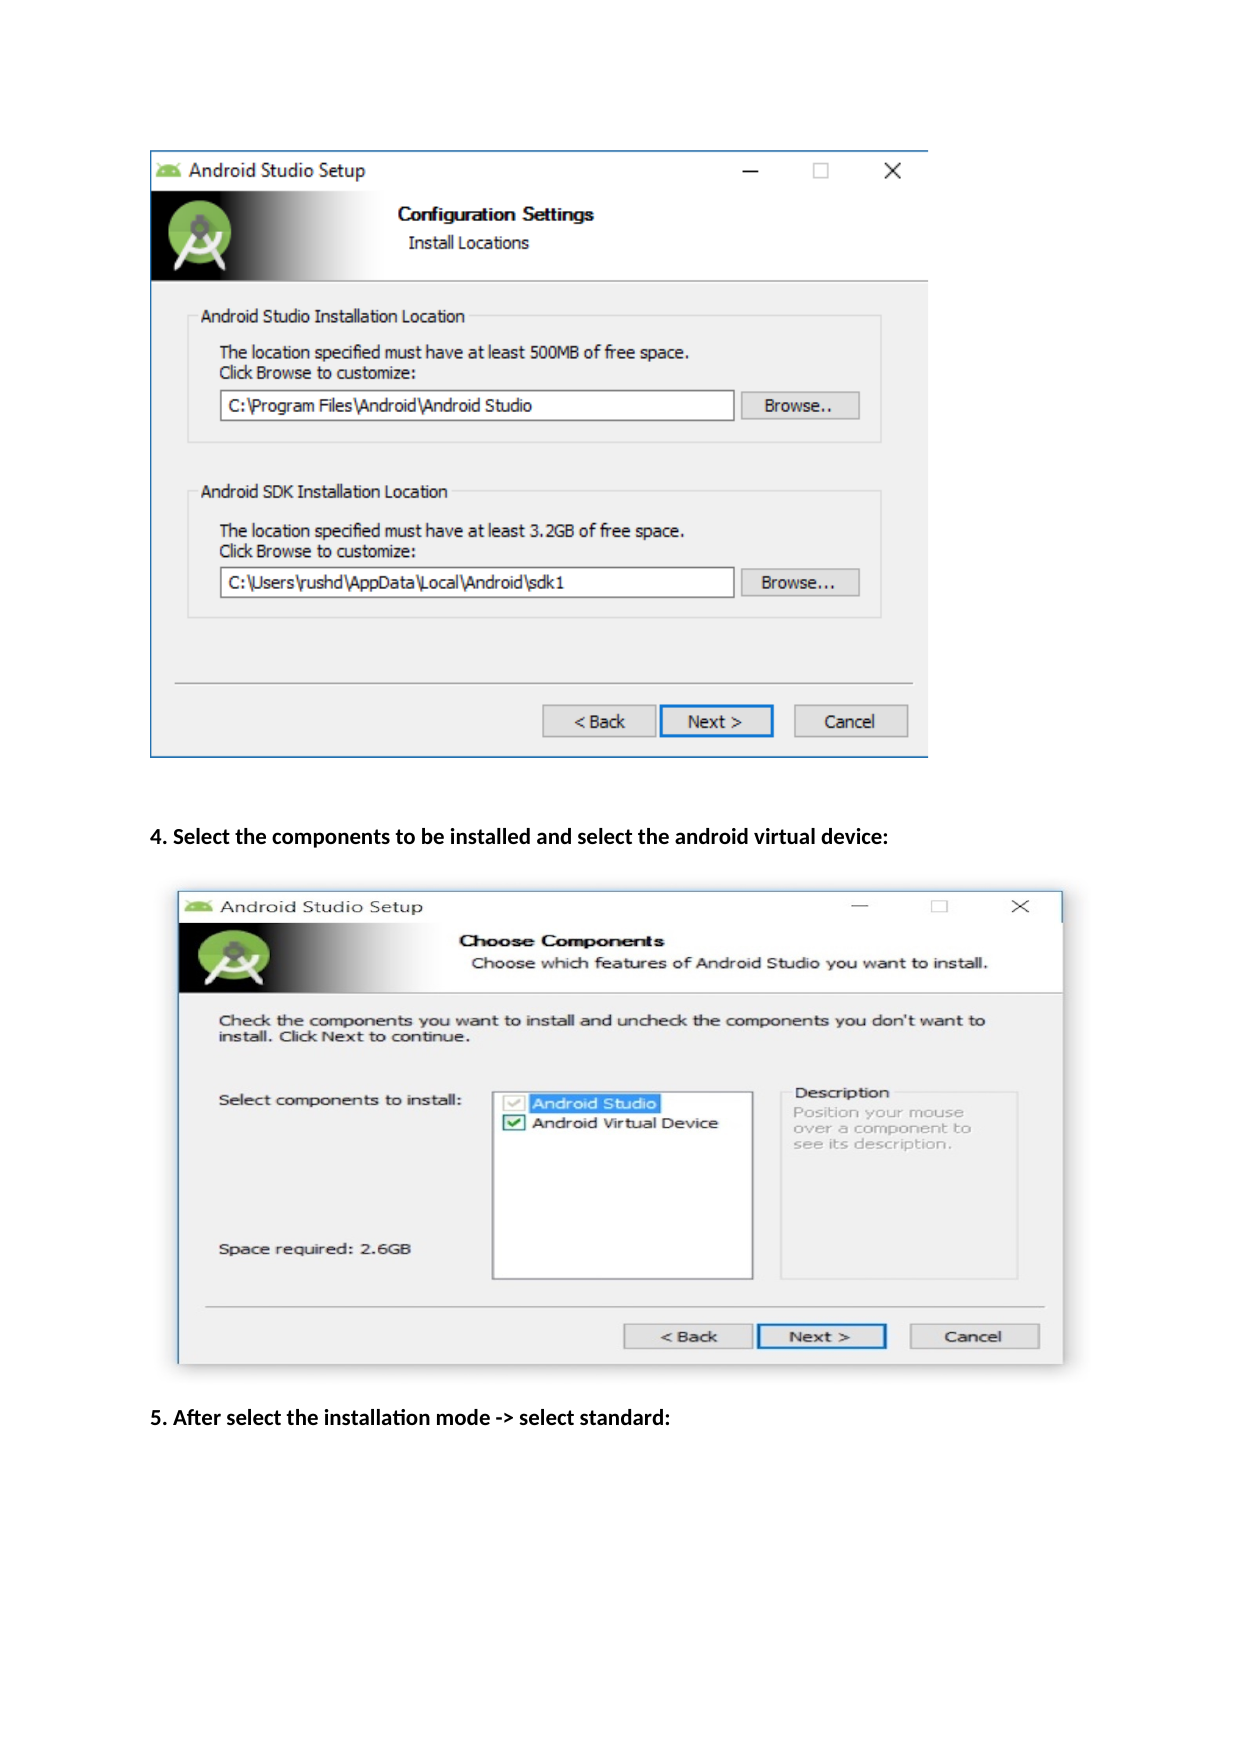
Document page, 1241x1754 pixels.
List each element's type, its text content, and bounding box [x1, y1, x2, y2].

picture [150, 150, 929, 758]
text 4. Select the components to be installed and select the android virtual device: [150, 822, 1090, 851]
picture [150, 868, 1091, 1385]
text 5. After select the installation mode -> select standard: [150, 1403, 1090, 1431]
